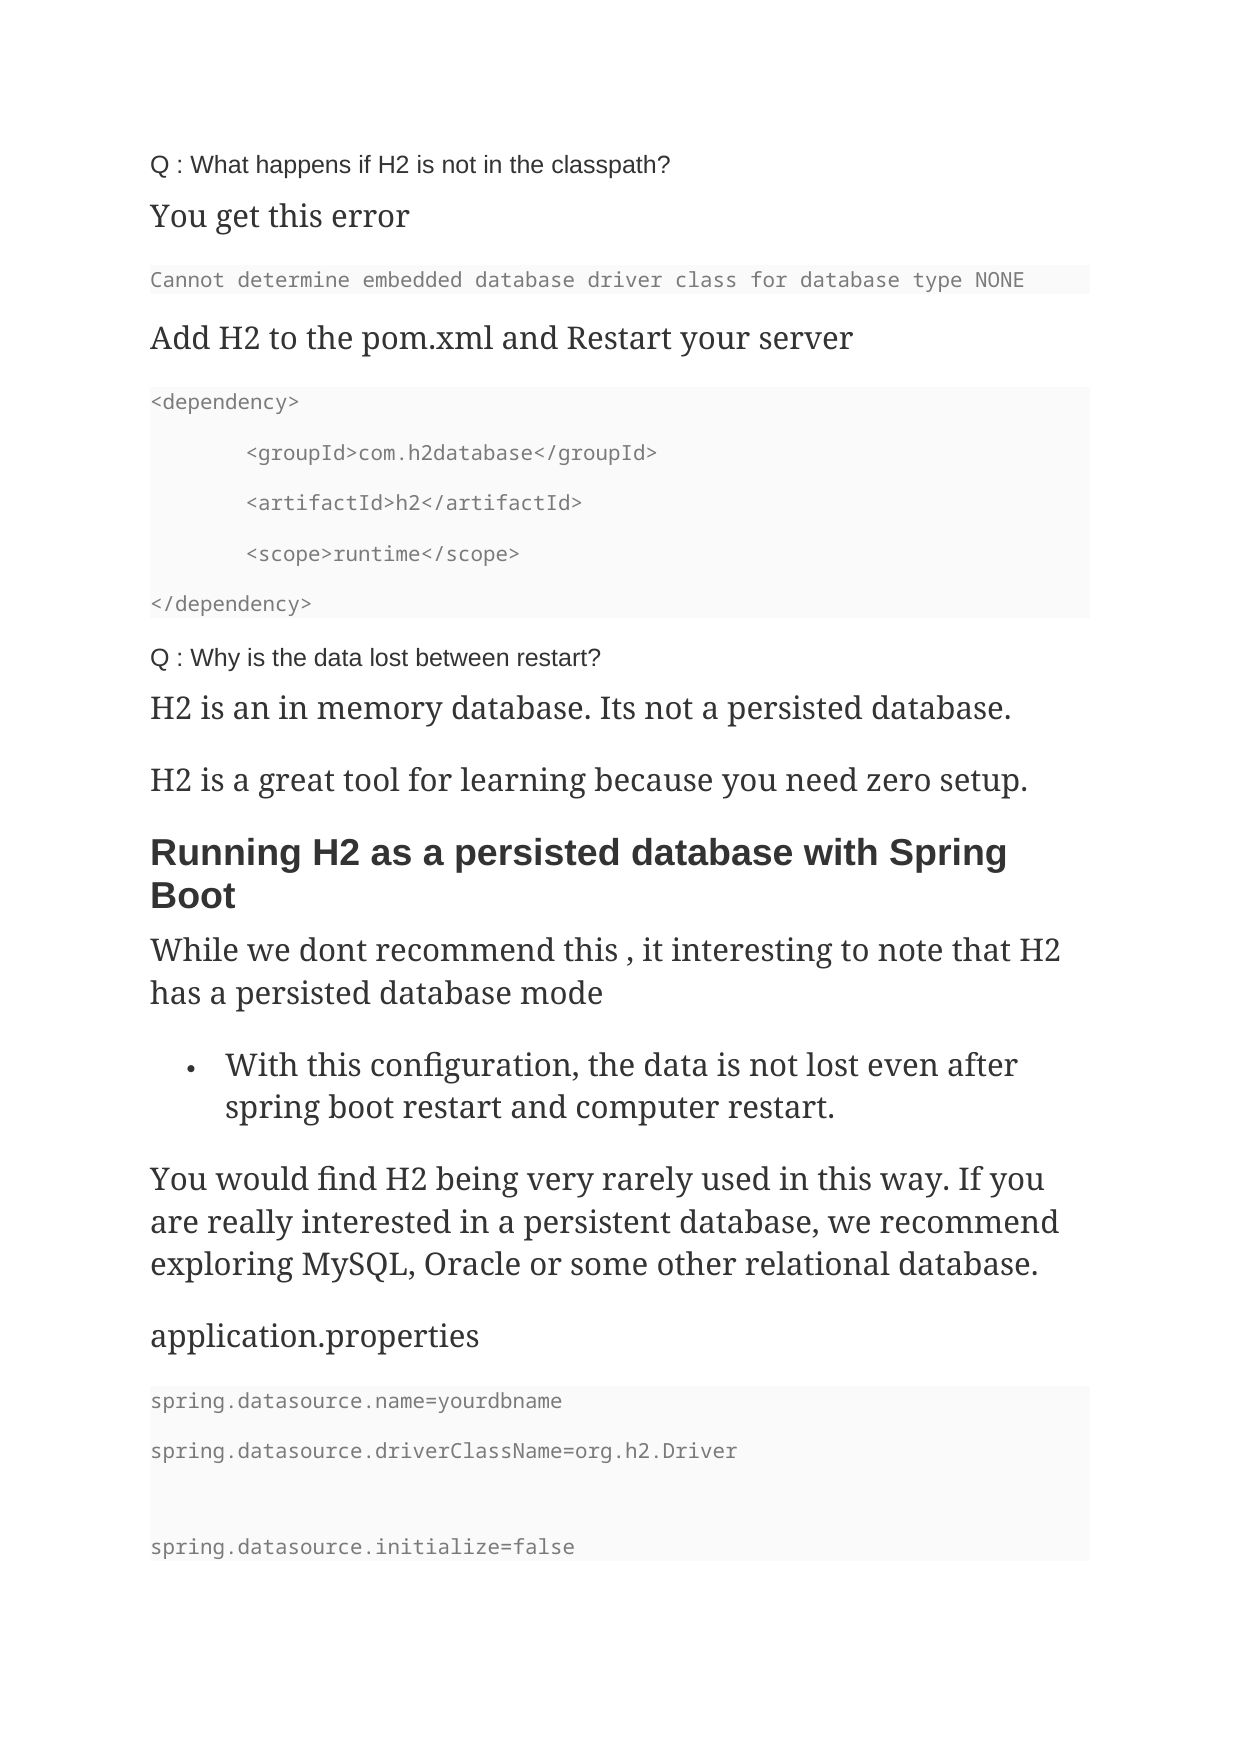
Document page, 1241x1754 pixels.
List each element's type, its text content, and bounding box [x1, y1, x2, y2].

text Add H2 to the pom.xml and Restart your server [150, 316, 1090, 358]
subtitle Running H2 as a persisted database with Spring Boot [150, 830, 1090, 916]
text You get this error [150, 193, 1090, 236]
text While we dont recommend this , it interesting to note that H2 has a persisted database mode [150, 928, 1090, 1014]
text spring.datasource.name=yourdbname [150, 1386, 1090, 1414]
text Cannot determine embedded database driver class for database type NONE [150, 265, 1090, 294]
list With this configuration, the data is not lost even after spring boot restart and computer restart. [187, 1043, 1090, 1128]
text </dependency> [150, 589, 1090, 618]
text <artifactId>h2</artifactId> [150, 488, 1090, 517]
text <groupId>com.h2database</groupId> [150, 438, 1090, 466]
text spring.datasource.driverClassName=org.h2.Driver [150, 1436, 1090, 1465]
text <dependency> [150, 387, 1090, 416]
subtitle Q : What happens if H2 is not in the classpath? [150, 150, 1090, 179]
subtitle Q : Why is the data lost between restart? [150, 643, 1090, 671]
text <scope>runtime</scope> [150, 539, 1090, 567]
text spring.datasource.initialize=false [150, 1532, 1090, 1561]
text You would find H2 being very rarely used in this way. If you are really interested in a persistent database, we recommend exploring MySQL, Oracle or some other relational database. [150, 1157, 1090, 1285]
text H2 is an in memory database. Its not a persisted database. [150, 686, 1090, 729]
text H2 is a great tool for learning because you need zero setup. [150, 758, 1090, 801]
text application.properties [150, 1314, 1090, 1357]
